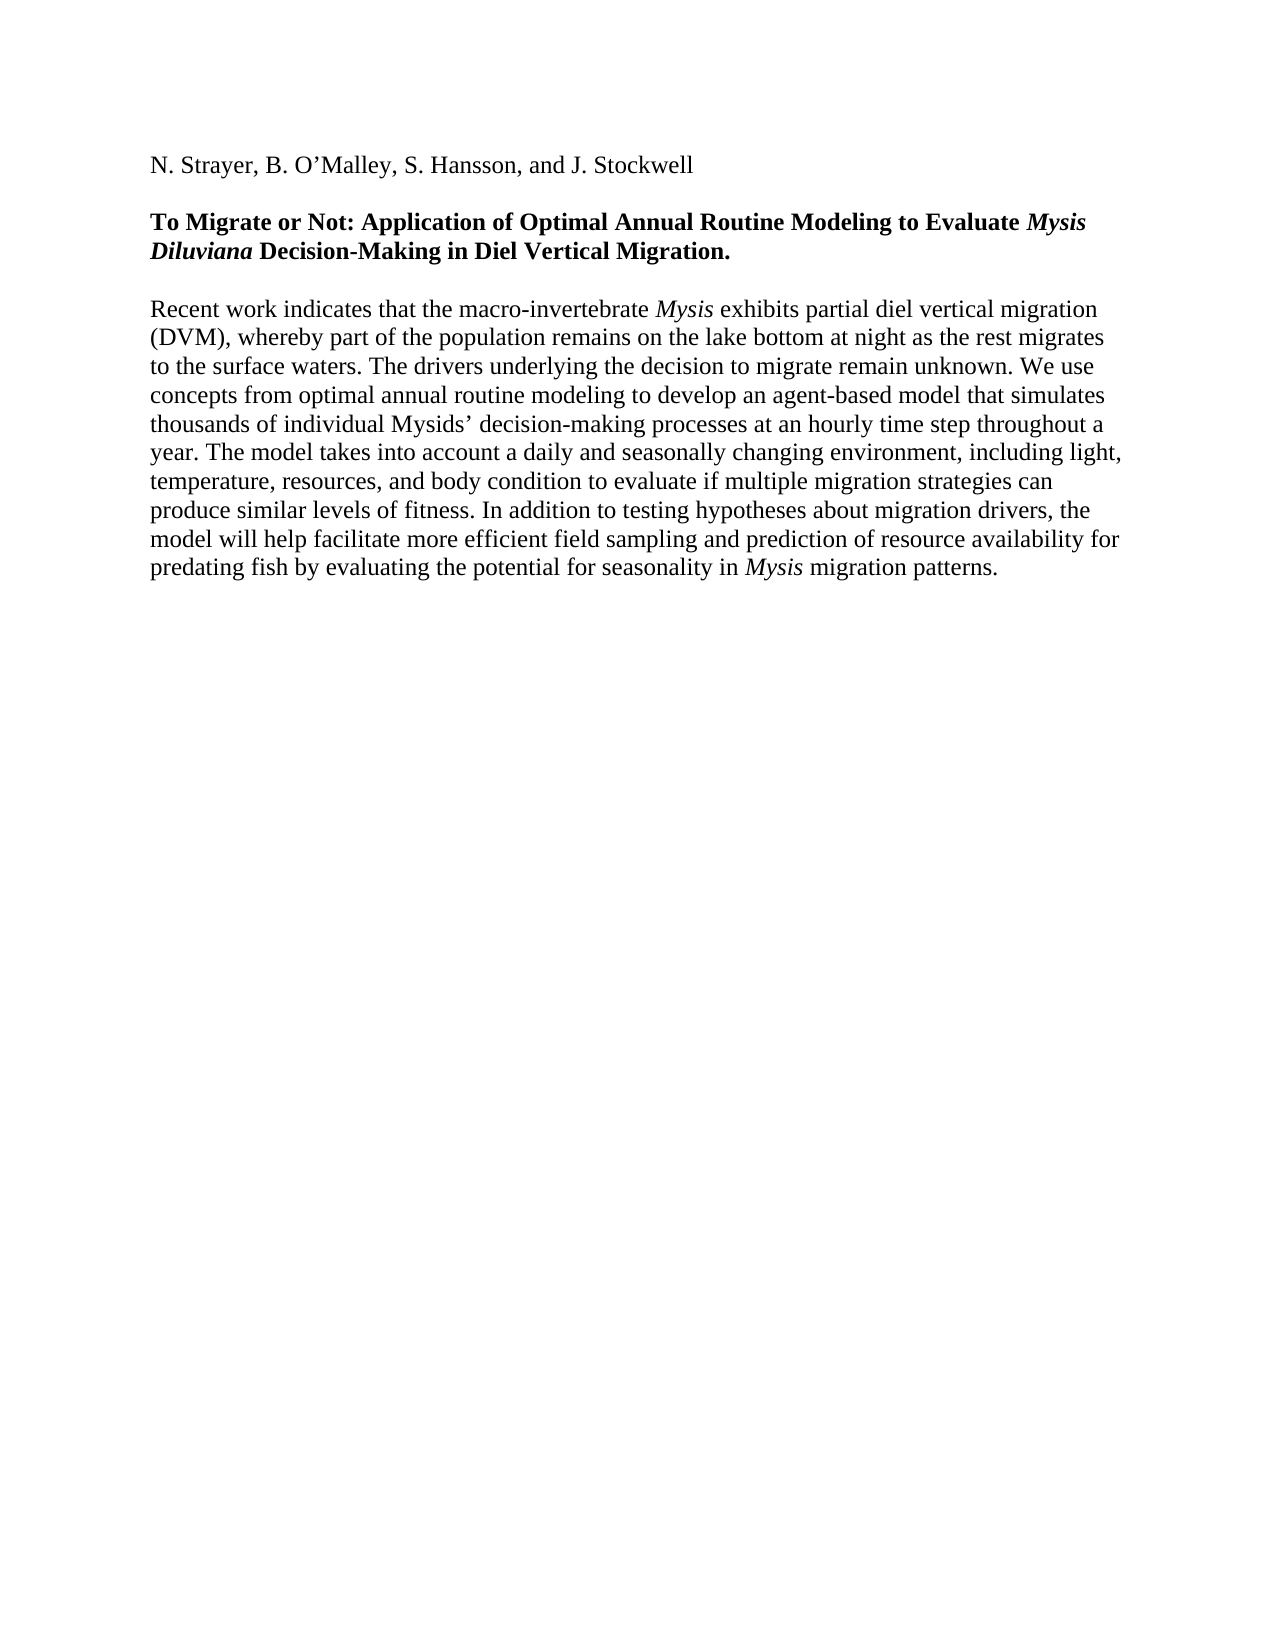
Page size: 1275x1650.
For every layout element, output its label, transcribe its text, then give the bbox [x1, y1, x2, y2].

text To Migrate or Not: Application of Optimal Annual Routine Modeling to Evaluate Mysis Diluviana Decision-Making in Diel Vertical Migration. [150, 207, 1125, 265]
text N. Strayer, B. O’Malley, S. Hansson, and J. Stockwell [150, 150, 1125, 179]
text Recent work indicates that the macro-invertebrate Mysis exhibits partial diel vertical migration (DVM), whereby part of the population remains on the lake bottom at night as the rest migrates to the surface waters. The drivers underlying the decision to migrate remain unknown. We use concepts from optimal annual routine modeling to develop an agent-based model that simulates thousands of individual Mysids’ decision-making processes at an hourly time step throughout a year. The model takes into account a daily and seasonally changing environment, including light, temperature, resources, and body condition to evaluate if multiple migration strategies can produce similar levels of fitness. In addition to testing hypotheses about migration drivers, the model will help facilitate more efficient field sampling and prediction of resource availability for predating fish by evaluating the potential for seasonality in Mysis migration patterns. [150, 294, 1125, 581]
